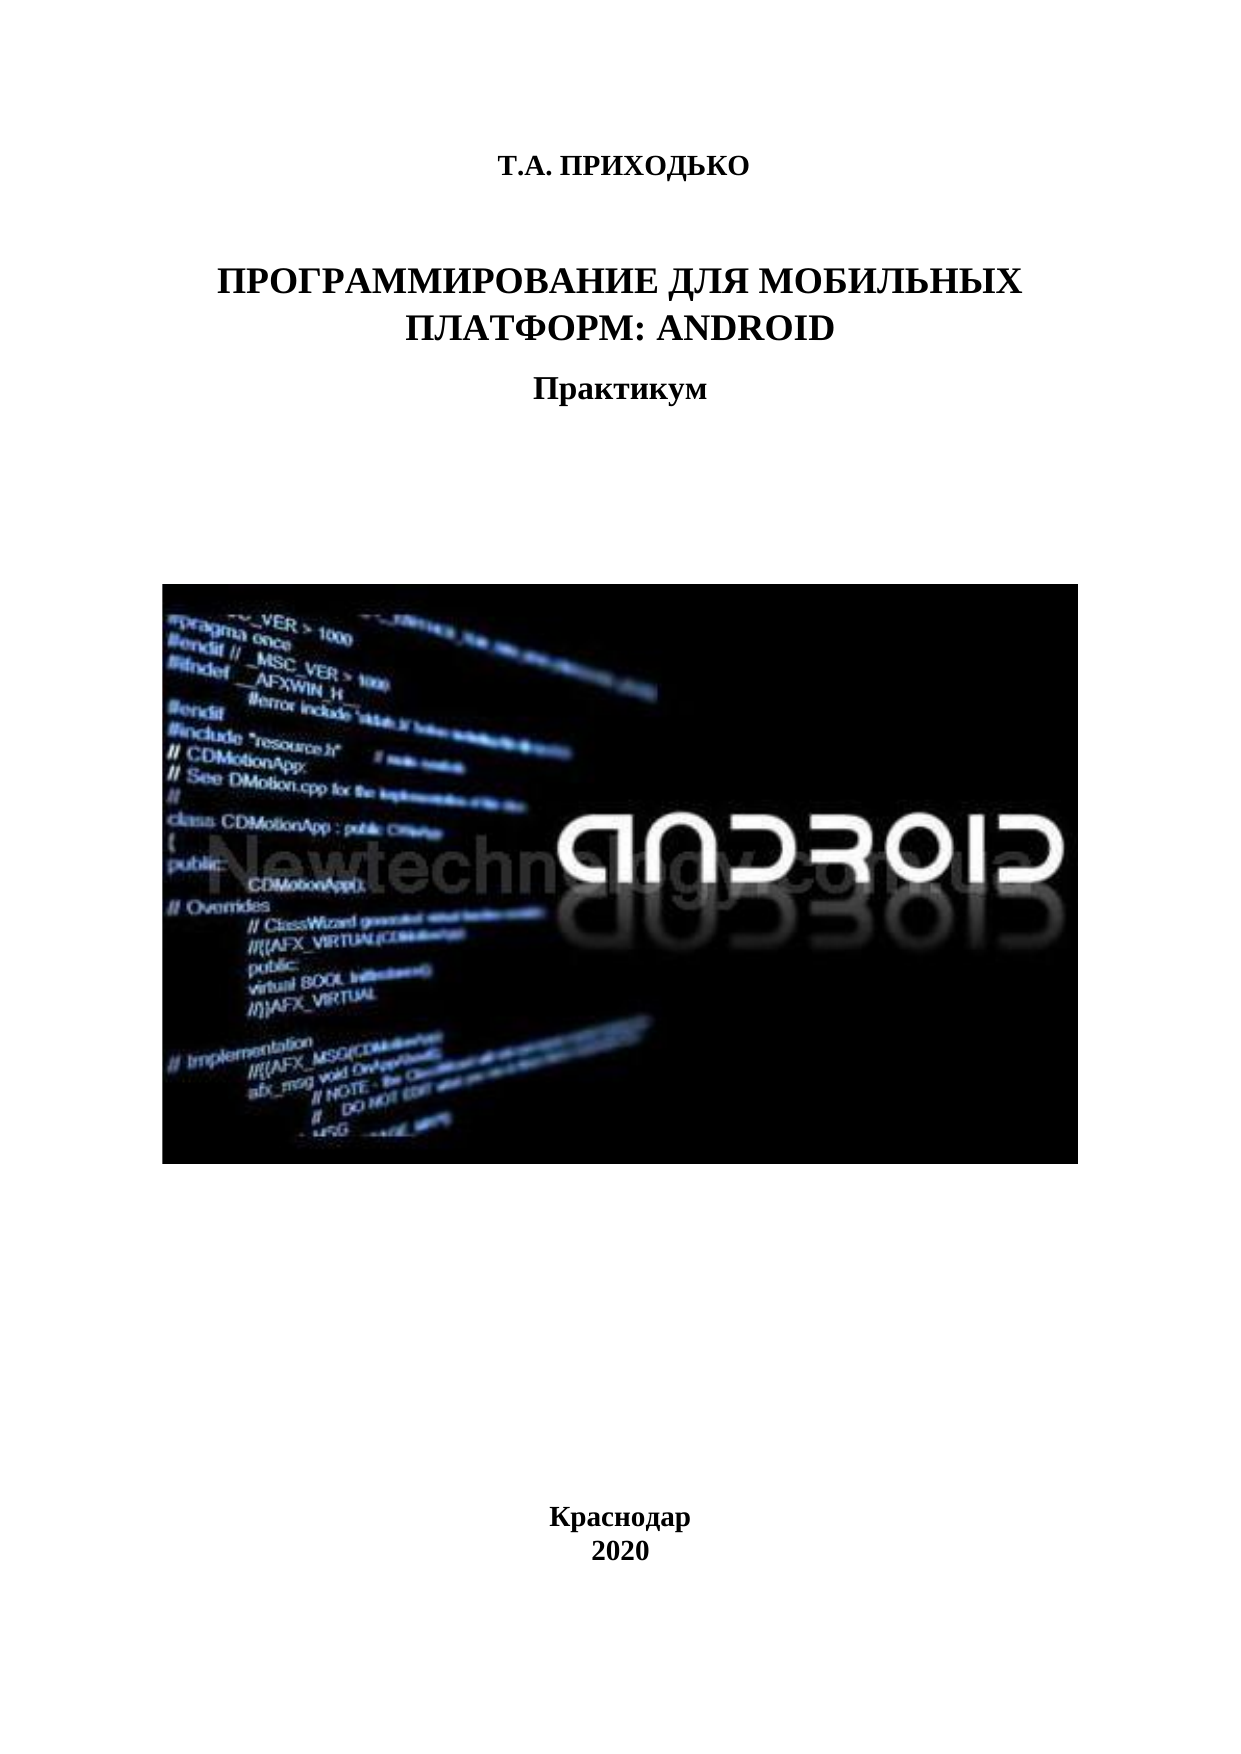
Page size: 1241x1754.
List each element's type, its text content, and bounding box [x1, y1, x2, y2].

text ПРОГРАММИРОВАНИЕ ДЛЯ МОБИЛЬНЫХ ПЛАТФОРМ: ANDROID [148, 258, 1092, 348]
text Т.А. ПРИХОДЬКО [148, 148, 1092, 181]
text Краснодар [148, 1499, 1092, 1533]
picture [162, 584, 1078, 1164]
text 2020 [148, 1533, 1092, 1566]
text Практикум [148, 368, 1092, 407]
